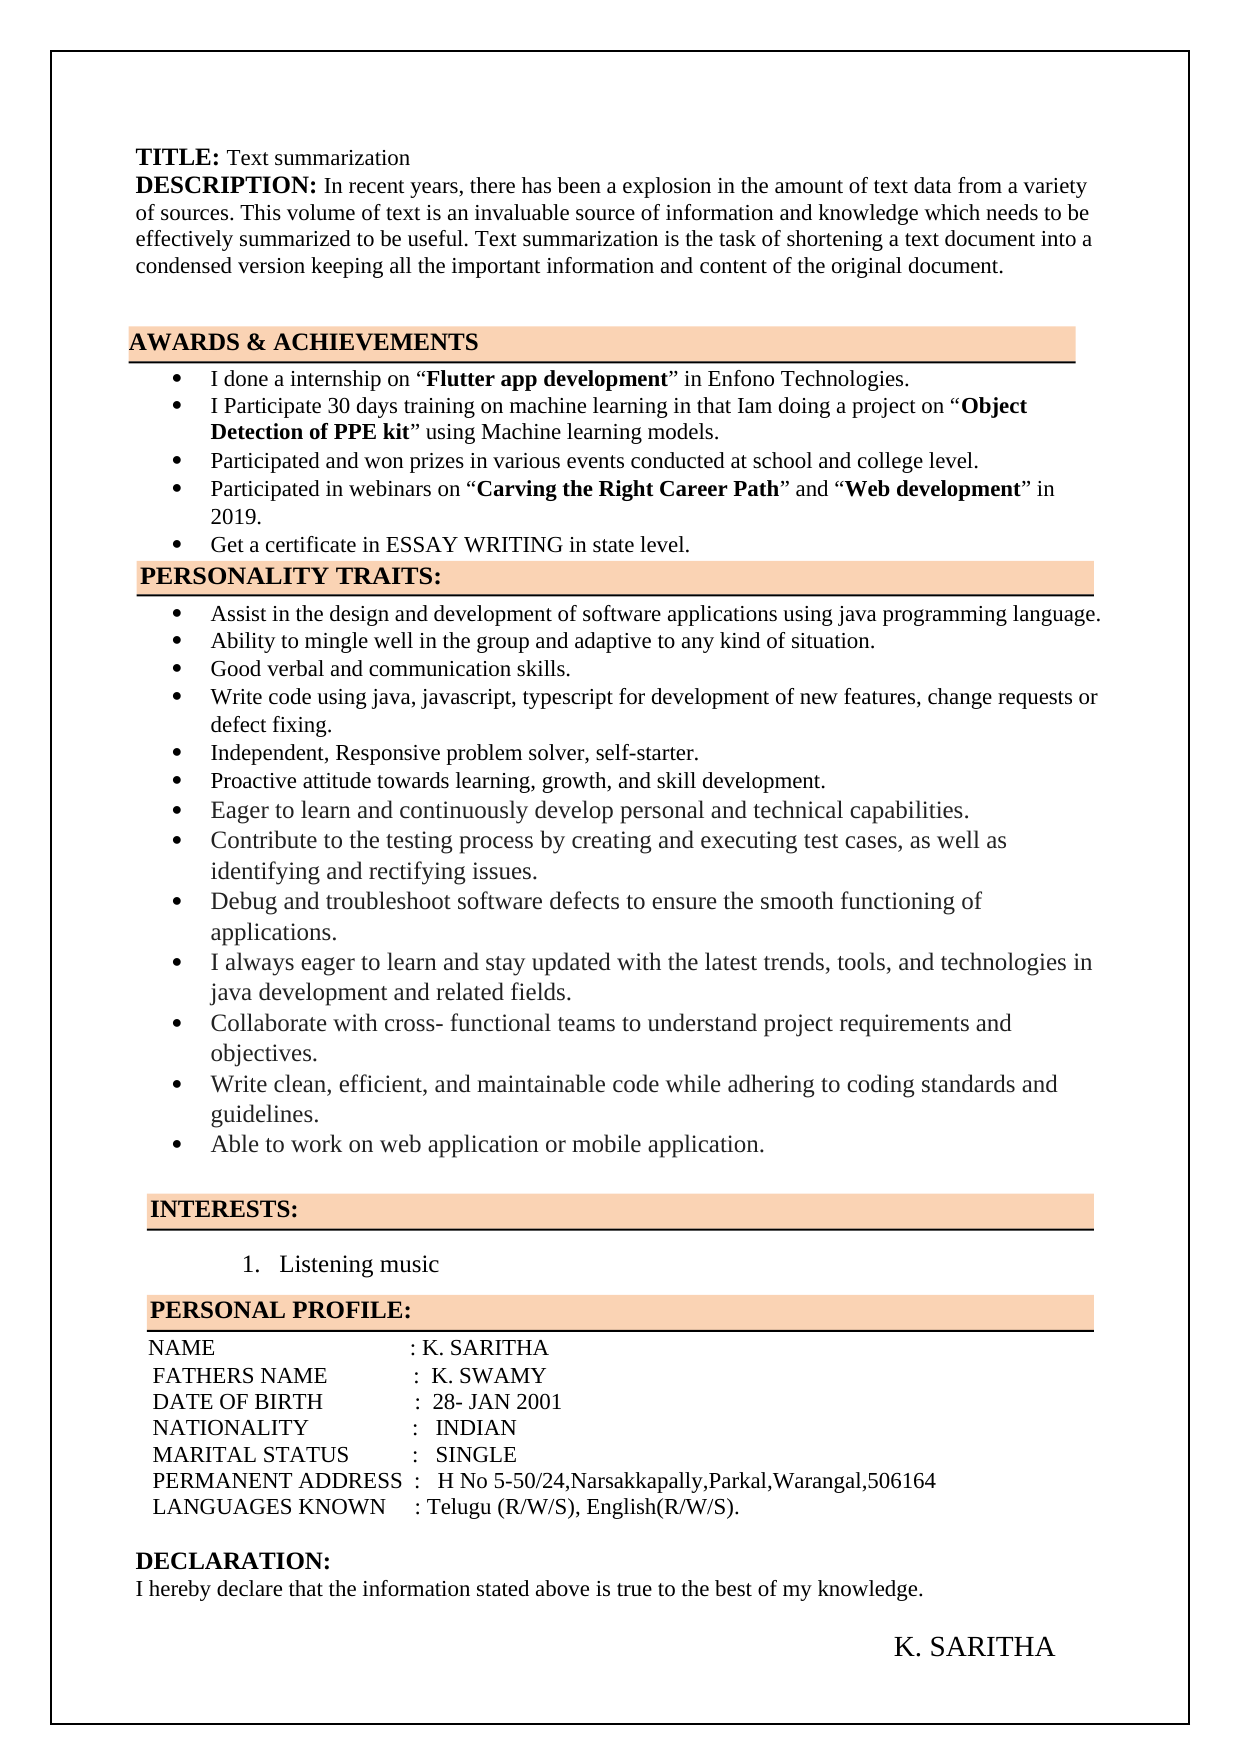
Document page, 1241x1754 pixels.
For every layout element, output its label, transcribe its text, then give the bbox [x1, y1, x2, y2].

text MARITAL STATUS : SINGLE [135, 1441, 1105, 1467]
list Write code using java, javascript, typescript for development of new features, change requests or defect fixing. [173, 683, 1105, 738]
list Collaborate with cross- functional teams to understand project requirements and objectives. [173, 1008, 1105, 1067]
text FATHERS NAME : K. SWAMY [135, 1362, 1105, 1388]
list Good verbal and communication skills. [173, 655, 1105, 682]
text K. SARITHA [135, 1629, 1105, 1663]
text NATIONALITY : INDIAN [135, 1414, 1105, 1441]
list Eager to learn and continuously develop personal and technical capabilities. [173, 795, 1105, 824]
text PERMANENT ADDRESS : H No 5-50/24,Narsakkapally,Parkal,Warangal,506164 [135, 1467, 1105, 1493]
text DESCRIPTION: In recent years, there has been a explosion in the amount of text data from a variety of sources. This volume of text is an invaluable source of information and knowledge which needs to be effectively summarized to be useful. Text summarization is the task of shortening a text document into a condensed version keeping all the important information and content of the original document. [135, 170, 1105, 278]
text LANGUAGES KNOWN : Telugu (R/W/S), English(R/W/S). [135, 1493, 1105, 1520]
list Ability to mingle well in the group and adaptive to any kind of situation. [173, 627, 1105, 654]
text DECLARATION: [135, 1546, 1105, 1575]
list Assist in the design and development of software applications using java programming language. [173, 559, 1105, 626]
list I always eager to learn and stay updated with the latest trends, tools, and technologies in java development and related fields. [173, 947, 1105, 1006]
list I Participate 30 days training on machine learning in that Iam doing a project on “Object Detection of PPE kit” using Machine learning models. [173, 392, 1105, 444]
list Participated and won prizes in various events conducted at school and college level. [173, 447, 1105, 473]
list I done a internship on “Flutter app development” in Enfono Technologies. [173, 303, 1105, 391]
list Get a certificate in ESSAY WRITING in state level. [173, 531, 1105, 557]
text DATE OF BIRTH : 28- JAN 2001 [135, 1388, 1105, 1414]
text NAME : K. SARITHA [135, 1278, 1105, 1360]
text I hereby declare that the information stated above is true to the best of my knowledge. [135, 1575, 1105, 1601]
list Contribute to the testing process by creating and executing test cases, as well as identifying and rectifying issues. [173, 825, 1105, 884]
list Participated in webinars on “Carving the Right Career Path” and “Web development” in 2019. [173, 475, 1105, 529]
list Proactive attitude towards learning, growth, and skill development. [173, 767, 1105, 793]
list Debug and troubleshoot software defects to ensure the smooth functioning of applications. [173, 886, 1105, 945]
list Write clean, efficient, and maintainable code while adhering to coding standards and guidelines. [173, 1069, 1105, 1128]
list Listening music [242, 1177, 1105, 1278]
list Able to work on web application or mobile application. [173, 1129, 1105, 1158]
text TITLE: Text summarization [135, 142, 1105, 170]
list Independent, Responsive problem solver, self-starter. [173, 739, 1105, 766]
